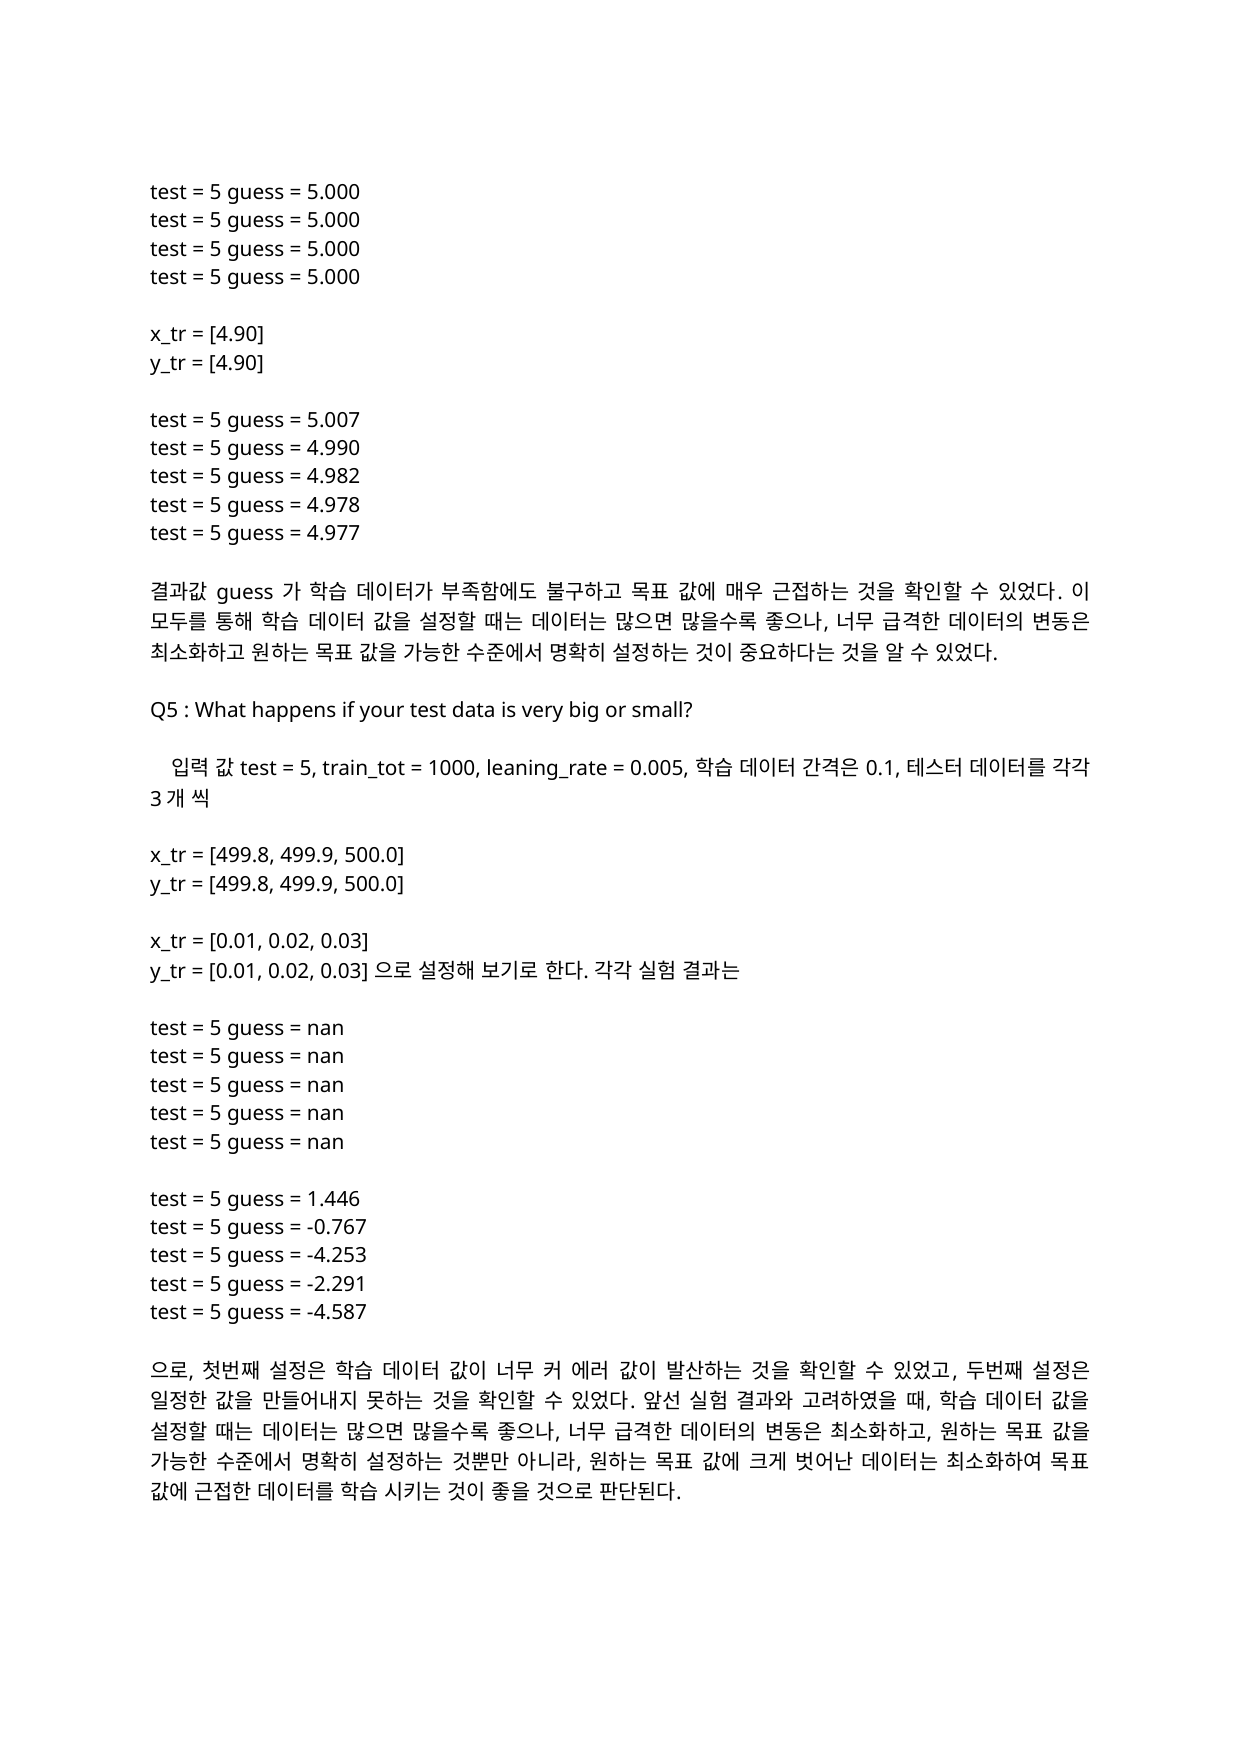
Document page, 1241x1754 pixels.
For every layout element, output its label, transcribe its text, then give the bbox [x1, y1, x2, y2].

text test = 5 guess = 5.000 [150, 262, 1090, 291]
text y_tr = [499.8, 499.9, 500.0] [150, 869, 1090, 897]
text y_tr = [0.01, 0.02, 0.03] 으로 설정해 보기로 한다. 각각 실험 결과는 [150, 954, 1090, 985]
text test = 5 guess = 4.978 [150, 490, 1090, 518]
text test = 5 guess = 4.990 [150, 433, 1090, 462]
text x_tr = [499.8, 499.9, 500.0] [150, 841, 1090, 869]
text test = 5 guess = 4.977 [150, 518, 1090, 547]
text y_tr = [4.90] [150, 348, 1090, 376]
text test = 5 guess = -2.291 [150, 1269, 1090, 1297]
text test = 5 guess = 5.000 [150, 234, 1090, 262]
text Q5 : What happens if your test data is very big or small? [150, 695, 1090, 723]
text test = 5 guess = nan [150, 1042, 1090, 1070]
text test = 5 guess = -0.767 [150, 1212, 1090, 1241]
text test = 5 guess = -4.253 [150, 1241, 1090, 1269]
text 으로, 첫번째 설정은 학습 데이터 값이 너무 커 에러 값이 발산하는 것을 확인할 수 있었고, 두번째 설정은 일정한 값을 만들어내지 못하는 것을 확인할 수 있었다. 앞선 실험 결과와 고려하였을 때, 학습 데이터 값을 설정할 때는 데이터는 많으면 많을수록 좋으나, 너무 급격한 데이터의 변동은 최소화하고, 원하는 목표 값을 가능한 수준에서 명확히 설정하는 것뿐만 아니라, 원하는 목표 값에 크게 벗어난 데이터는 최소화하여 목표 값에 근접한 데이터를 학습 시키는 것이 좋을 것으로 판단된다. [150, 1354, 1090, 1506]
text 입력 값 test = 5, train_tot = 1000, leaning_rate = 0.005, 학습 데이터 간격은 0.1, 테스터 데이터를 각각 3개 씩 [150, 752, 1090, 812]
text test = 5 guess = nan [150, 1070, 1090, 1098]
text test = 5 guess = 4.982 [150, 462, 1090, 490]
text test = 5 guess = 5.000 [150, 206, 1090, 234]
text test = 5 guess = nan [150, 1013, 1090, 1042]
text x_tr = [0.01, 0.02, 0.03] [150, 926, 1090, 954]
text 결과값 guess 가 학습 데이터가 부족함에도 불구하고 목표 값에 매우 근접하는 것을 확인할 수 있었다. 이 모두를 통해 학습 데이터 값을 설정할 때는 데이터는 많으면 많을수록 좋으나, 너무 급격한 데이터의 변동은 최소화하고 원하는 목표 값을 가능한 수준에서 명확히 설정하는 것이 중요하다는 것을 알 수 있었다. [150, 575, 1090, 666]
text test = 5 guess = -4.587 [150, 1297, 1090, 1326]
text test = 5 guess = nan [150, 1127, 1090, 1155]
text test = 5 guess = 1.446 [150, 1184, 1090, 1212]
text test = 5 guess = 5.007 [150, 405, 1090, 433]
text x_tr = [4.90] [150, 319, 1090, 348]
text test = 5 guess = nan [150, 1098, 1090, 1127]
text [150, 177, 1090, 206]
